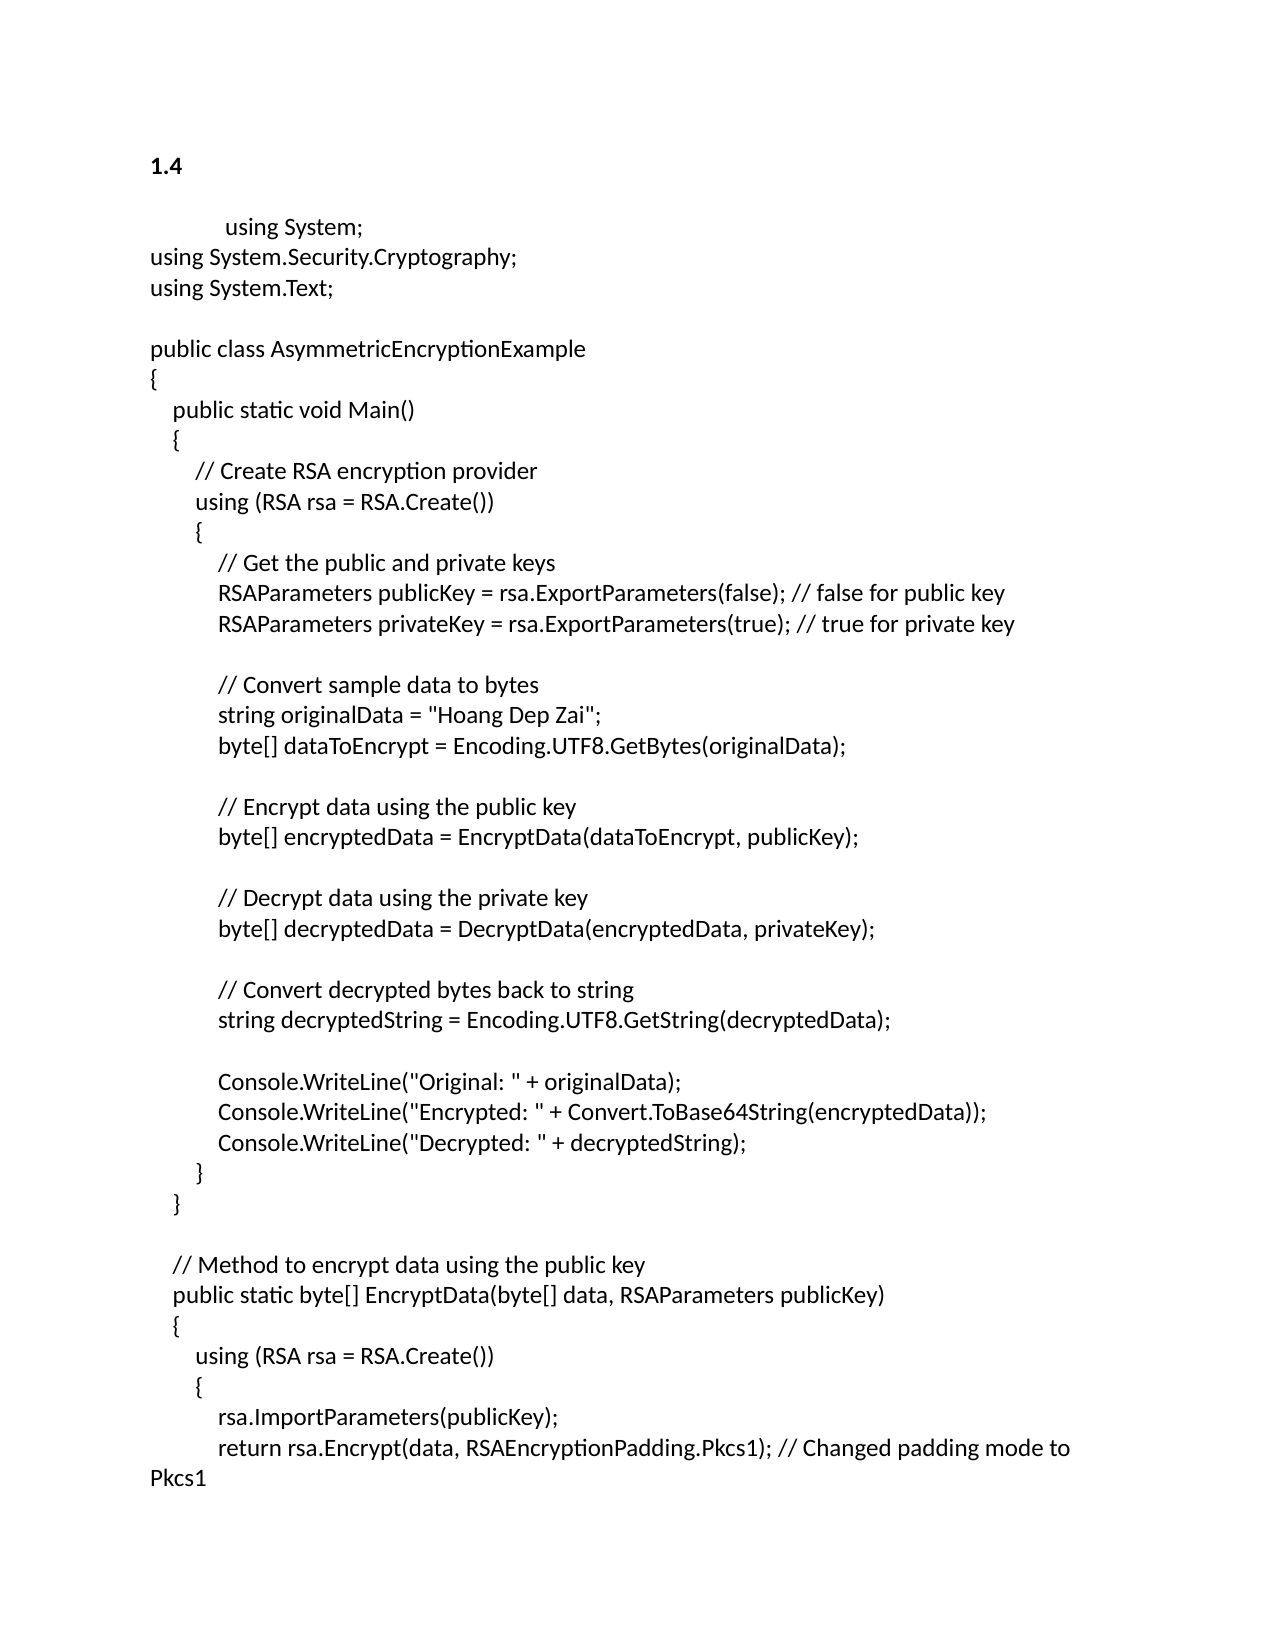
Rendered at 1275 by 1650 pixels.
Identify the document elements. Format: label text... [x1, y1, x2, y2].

text string decryptedString = Encoding.UTF8.GetString(decryptedData); [150, 1004, 1125, 1035]
text public static byte[] EncryptData(byte[] data, RSAParameters publicKey) [150, 1279, 1125, 1310]
text 1.4 [150, 150, 1125, 181]
text string originalData = "Hoang Dep Zai"; [150, 699, 1125, 730]
text { [150, 1371, 1125, 1401]
text return rsa.Encrypt(data, RSAEncryptionPadding.Pkcs1); // Changed padding mode to Pkcs1 [150, 1432, 1125, 1493]
text { [150, 1310, 1125, 1340]
text Console.WriteLine("Original: " + originalData); [150, 1066, 1125, 1096]
text using System.Security.Cryptography; [150, 242, 1125, 272]
text // Convert sample data to bytes [150, 669, 1125, 699]
text public class AsymmetricEncryptionExample [150, 333, 1125, 364]
text RSAParameters publicKey = rsa.ExportParameters(false); // false for public key [150, 577, 1125, 608]
text // Encrypt data using the public key [150, 791, 1125, 821]
text { [150, 364, 1125, 394]
text // Get the public and private keys [150, 547, 1125, 577]
text byte[] decryptedData = DecryptData(encryptedData, privateKey); [150, 913, 1125, 943]
text Console.WriteLine("Encrypted: " + Convert.ToBase64String(encryptedData)); [150, 1096, 1125, 1127]
text rsa.ImportParameters(publicKey); [150, 1401, 1125, 1432]
text // Convert decrypted bytes back to string [150, 974, 1125, 1004]
text public static void Main() [150, 394, 1125, 425]
text RSAParameters privateKey = rsa.ExportParameters(true); // true for private key [150, 608, 1125, 638]
text Console.WriteLine("Decrypted: " + decryptedString); [150, 1127, 1125, 1157]
text using System; [150, 211, 1125, 242]
text using (RSA rsa = RSA.Create()) [150, 486, 1125, 516]
text } [150, 1188, 1125, 1218]
text byte[] dataToEncrypt = Encoding.UTF8.GetBytes(originalData); [150, 730, 1125, 760]
text using System.Text; [150, 272, 1125, 303]
text // Create RSA encryption provider [150, 455, 1125, 486]
text byte[] encryptedData = EncryptData(dataToEncrypt, publicKey); [150, 821, 1125, 852]
text // Method to encrypt data using the public key [150, 1249, 1125, 1279]
text using (RSA rsa = RSA.Create()) [150, 1340, 1125, 1371]
text { [150, 425, 1125, 455]
text } [150, 1157, 1125, 1188]
text { [150, 516, 1125, 547]
text // Decrypt data using the private key [150, 882, 1125, 913]
